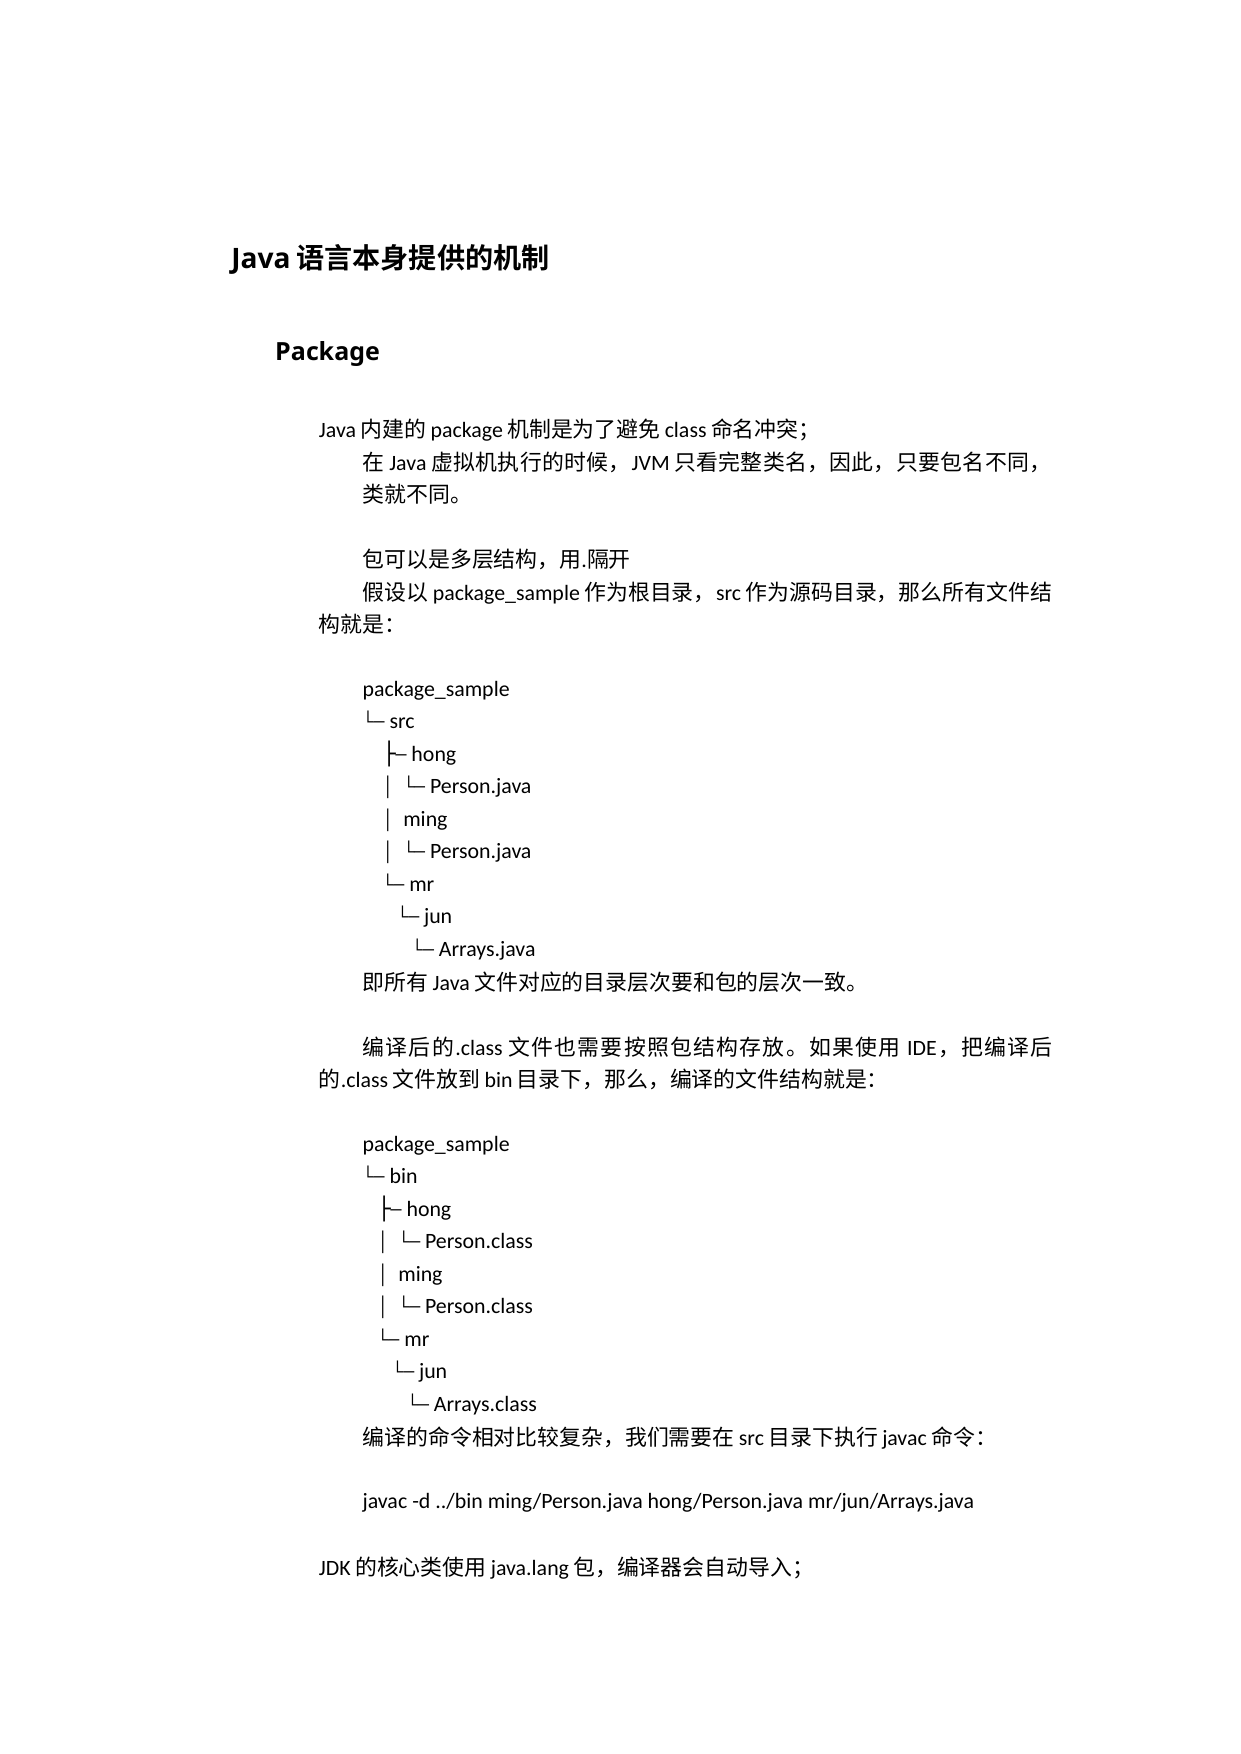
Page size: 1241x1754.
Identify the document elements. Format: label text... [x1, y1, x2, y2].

text 编译的命令相对比较复杂，我们需要在src目录下执行javac命令： [319, 1419, 1053, 1452]
text │ └─ Person.class [319, 1289, 1053, 1322]
text 即所有Java文件对应的目录层次要和包的层次一致。 [319, 964, 1053, 997]
text └─ Arrays.class [319, 1387, 1053, 1419]
subtitle Package [231, 318, 1053, 383]
text javac -d ../bin ming/Person.java hong/Person.java mr/jun/Arrays.java [319, 1484, 1053, 1517]
text └─ src [319, 704, 1053, 737]
text 编译后的.class文件也需要按照包结构存放。如果使用IDE，把编译后的.class文件放到bin目录下，那么，编译的文件结构就是： [319, 1029, 1053, 1094]
text │ └─ Person.java [319, 769, 1053, 802]
text └─ mr [319, 867, 1053, 899]
text ├─ hong [319, 737, 1053, 769]
text └─ jun [319, 1354, 1053, 1387]
text └─ jun [319, 899, 1053, 932]
text ├─ hong [319, 1192, 1053, 1224]
text └─ mr [319, 1322, 1053, 1354]
text │ ming [319, 802, 1053, 834]
text └─ Arrays.java [319, 932, 1053, 964]
text 假设以package_sample作为根目录，src作为源码目录，那么所有文件结构就是： [319, 574, 1053, 639]
text JDK的核心类使用java.lang包，编译器会自动导入； [319, 1549, 1053, 1582]
text 包可以是多层结构，用.隔开 [319, 542, 1053, 574]
text 在Java虚拟机执行的时候，JVM只看完整类名，因此，只要包名不同， 类就不同。 [319, 444, 1053, 509]
text │ └─ Person.class [319, 1224, 1053, 1257]
text │ └─ Person.java [319, 834, 1053, 867]
text Java内建的package机制是为了避免class命名冲突； [319, 412, 1053, 444]
subtitle Java语言本身提供的机制 [187, 224, 1053, 289]
text package_sample [319, 672, 1053, 704]
text └─ bin [319, 1159, 1053, 1192]
text package_sample [319, 1127, 1053, 1159]
text │ ming [319, 1257, 1053, 1289]
